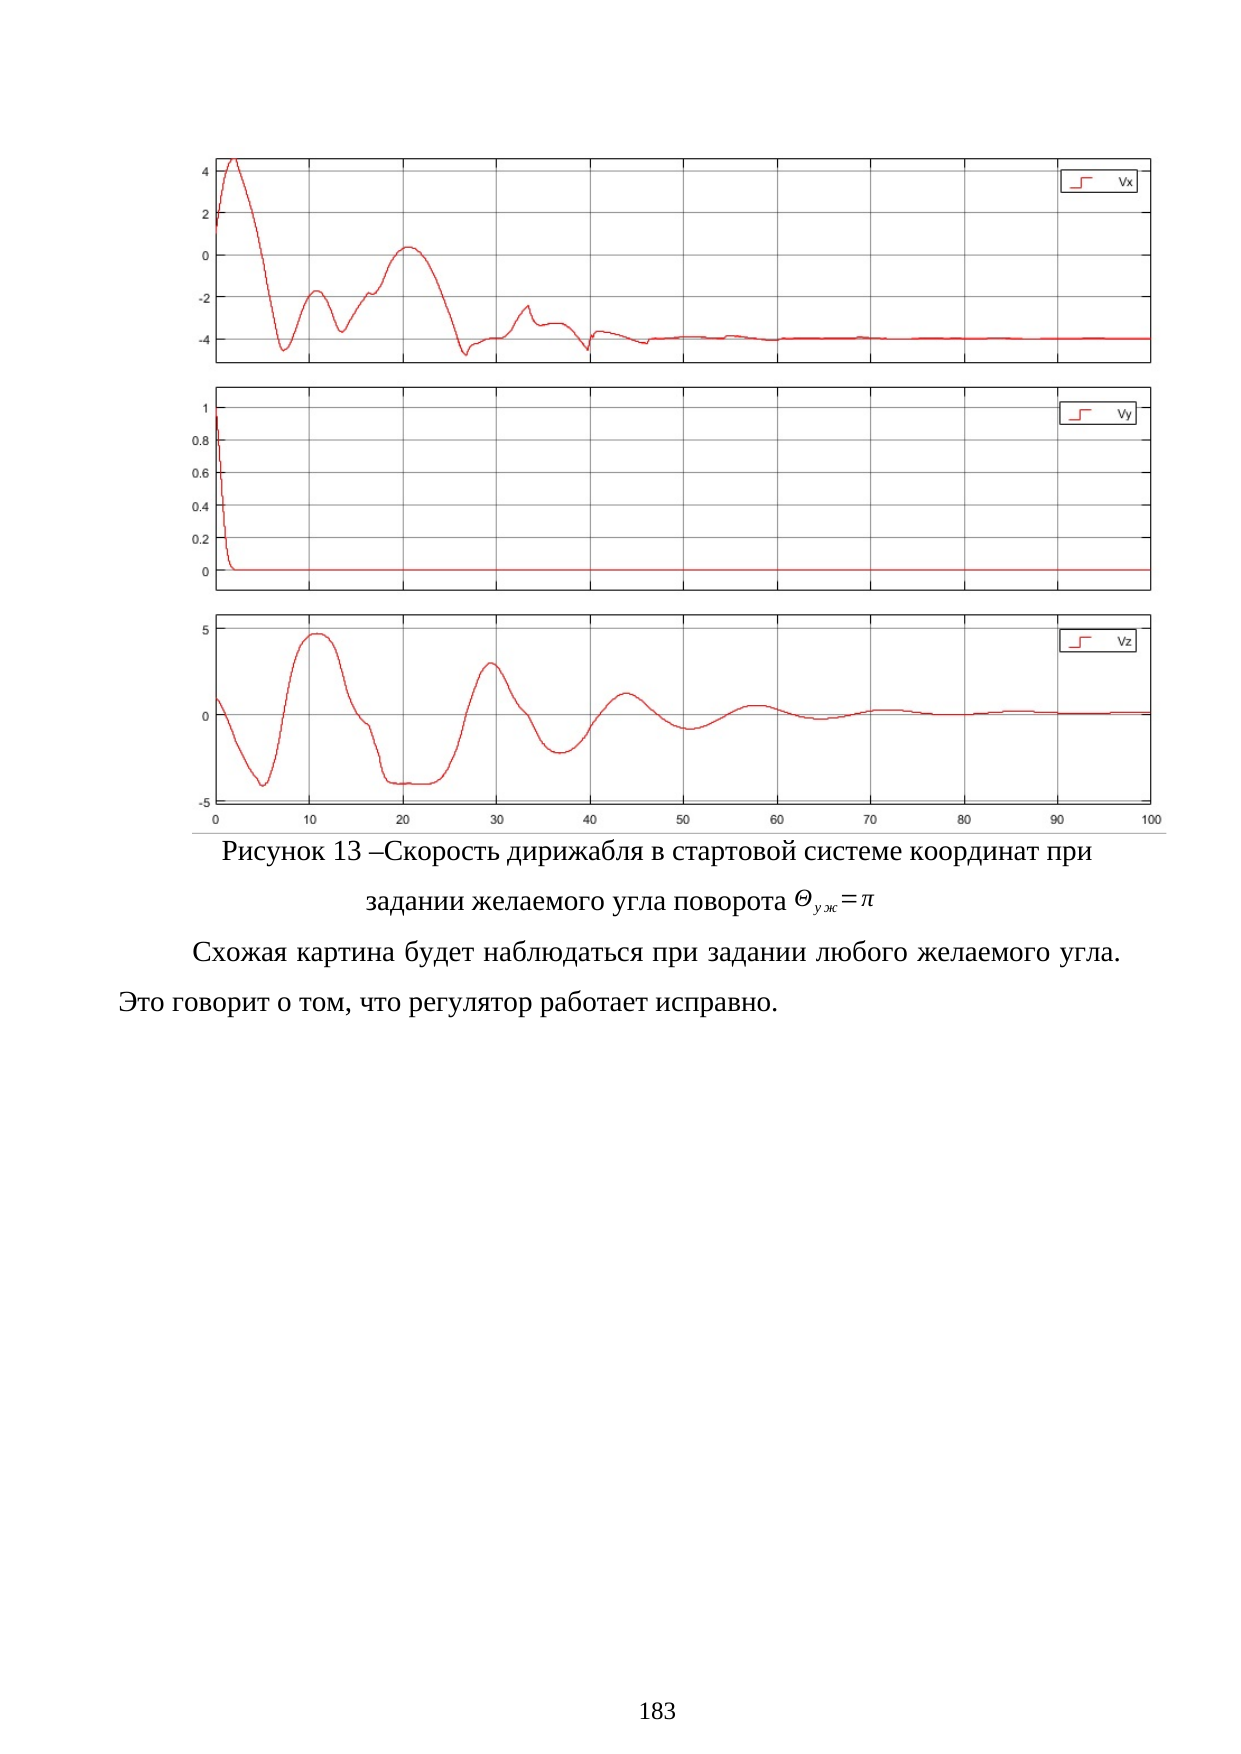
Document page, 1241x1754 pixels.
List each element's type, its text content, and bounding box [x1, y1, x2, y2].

picture [192, 147, 1167, 834]
text Рисунок 13 –Скорость дирижабля в стартовой системе координат при задании желаемого угла поворота [118, 833, 1122, 917]
text Схожая картина будет наблюдаться при задании любого желаемого угла. Это говорит о том, что регулятор работает исправно. [118, 934, 1122, 1018]
